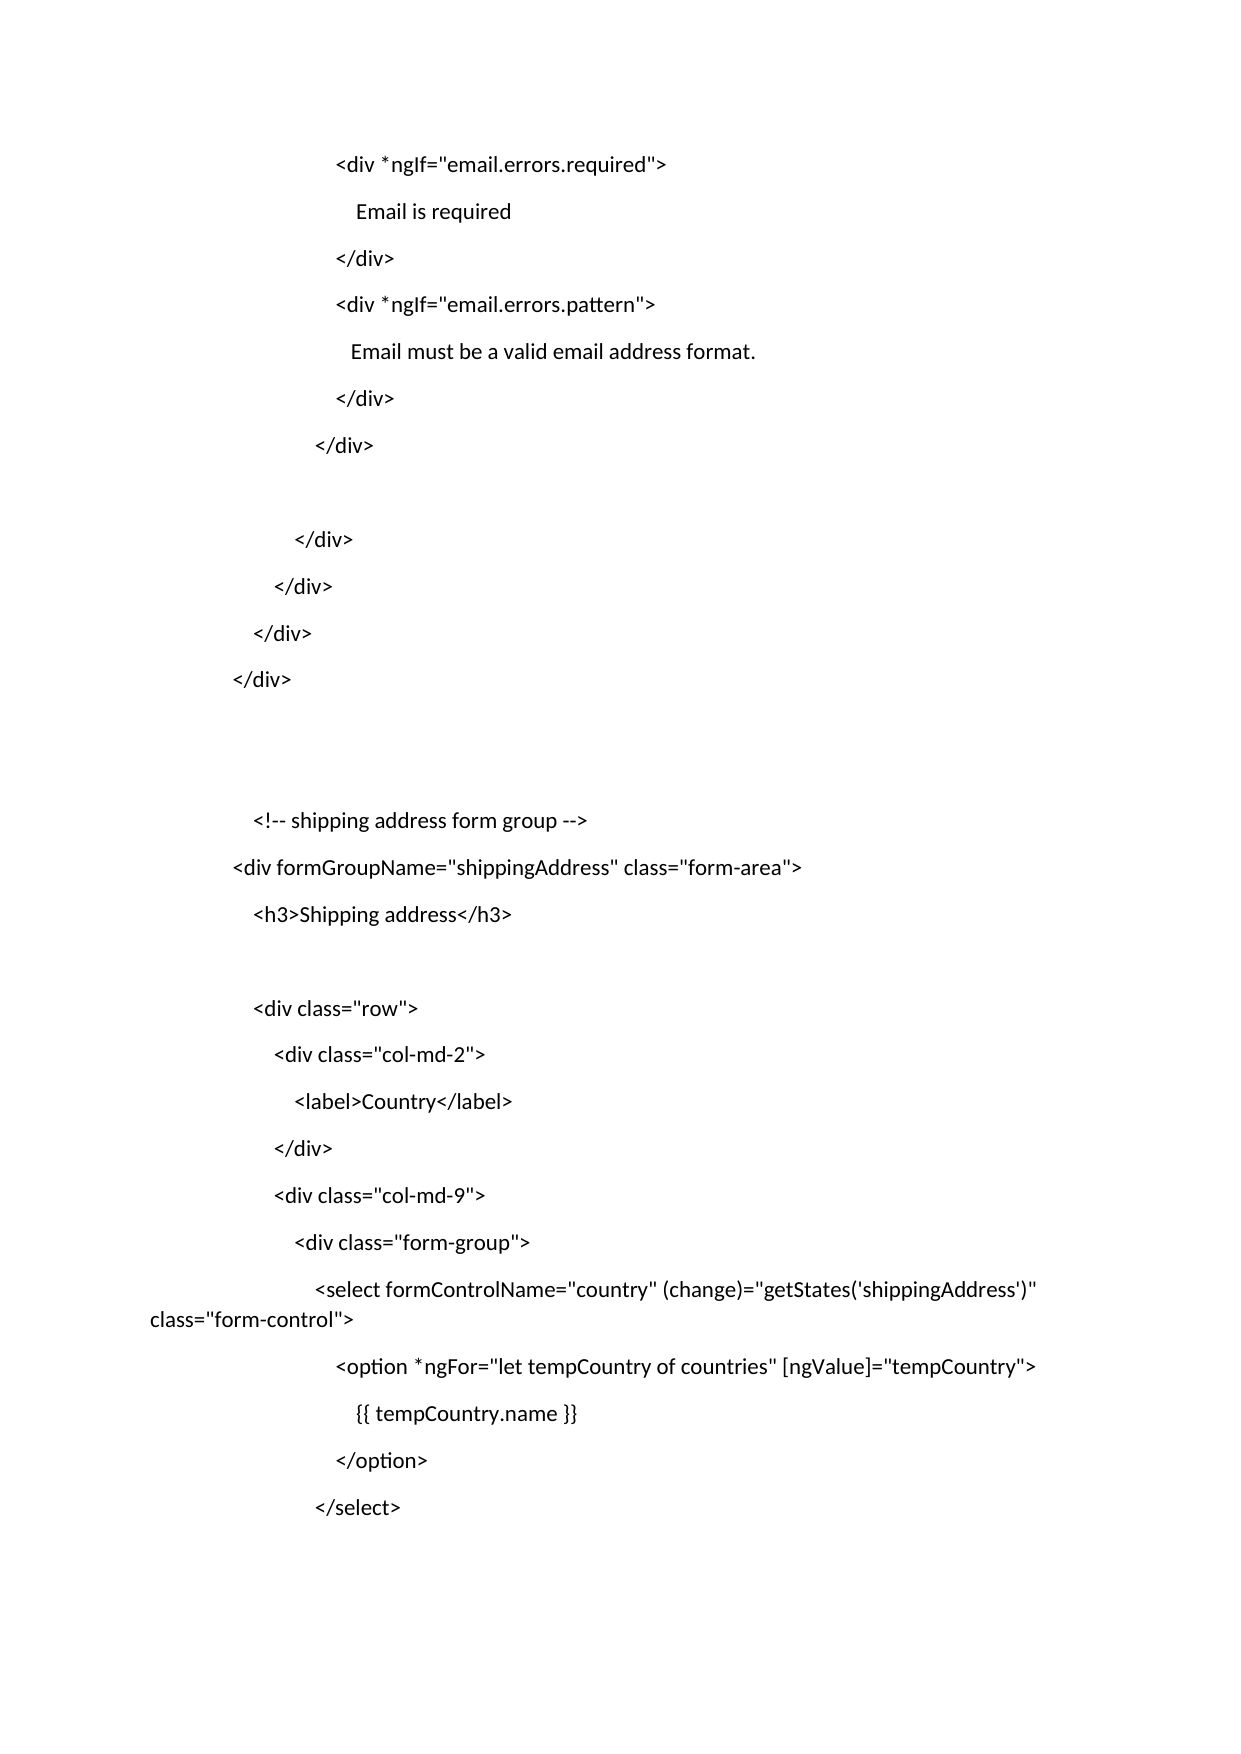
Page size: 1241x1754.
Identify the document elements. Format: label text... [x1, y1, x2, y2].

text </div> [150, 619, 1090, 647]
text <label>Country</label> [150, 1087, 1090, 1116]
text <div *ngIf="email.errors.pattern"> [150, 291, 1090, 319]
text <option *ngFor="let tempCountry of countries" [ngValue]="tempCountry"> [150, 1352, 1090, 1380]
text </select> [150, 1493, 1090, 1521]
text </option> [150, 1446, 1090, 1474]
text </div> [150, 1134, 1090, 1162]
text <div *ngIf="email.errors.required"> [150, 150, 1090, 178]
text <div formGroupName="shippingAddress" class="form-area"> [150, 853, 1090, 881]
text <select formControlName="country" (change)="getStates('shippingAddress')" class="form-control"> [150, 1275, 1090, 1333]
text <h3>Shipping address</h3> [150, 900, 1090, 928]
text </div> [150, 666, 1090, 694]
text Email is required [150, 197, 1090, 225]
text <!-- shipping address form group --> [150, 806, 1090, 834]
text <div class="row"> [150, 994, 1090, 1022]
text </div> [150, 572, 1090, 600]
text <div class="form-group"> [150, 1228, 1090, 1256]
text <div class="col-md-2"> [150, 1041, 1090, 1069]
text </div> [150, 384, 1090, 412]
text </div> [150, 525, 1090, 553]
text {{ tempCountry.name }} [150, 1399, 1090, 1427]
text Email must be a valid email address format. [150, 337, 1090, 366]
text </div> [150, 431, 1090, 459]
text <div class="col-md-9"> [150, 1181, 1090, 1209]
text </div> [150, 244, 1090, 272]
